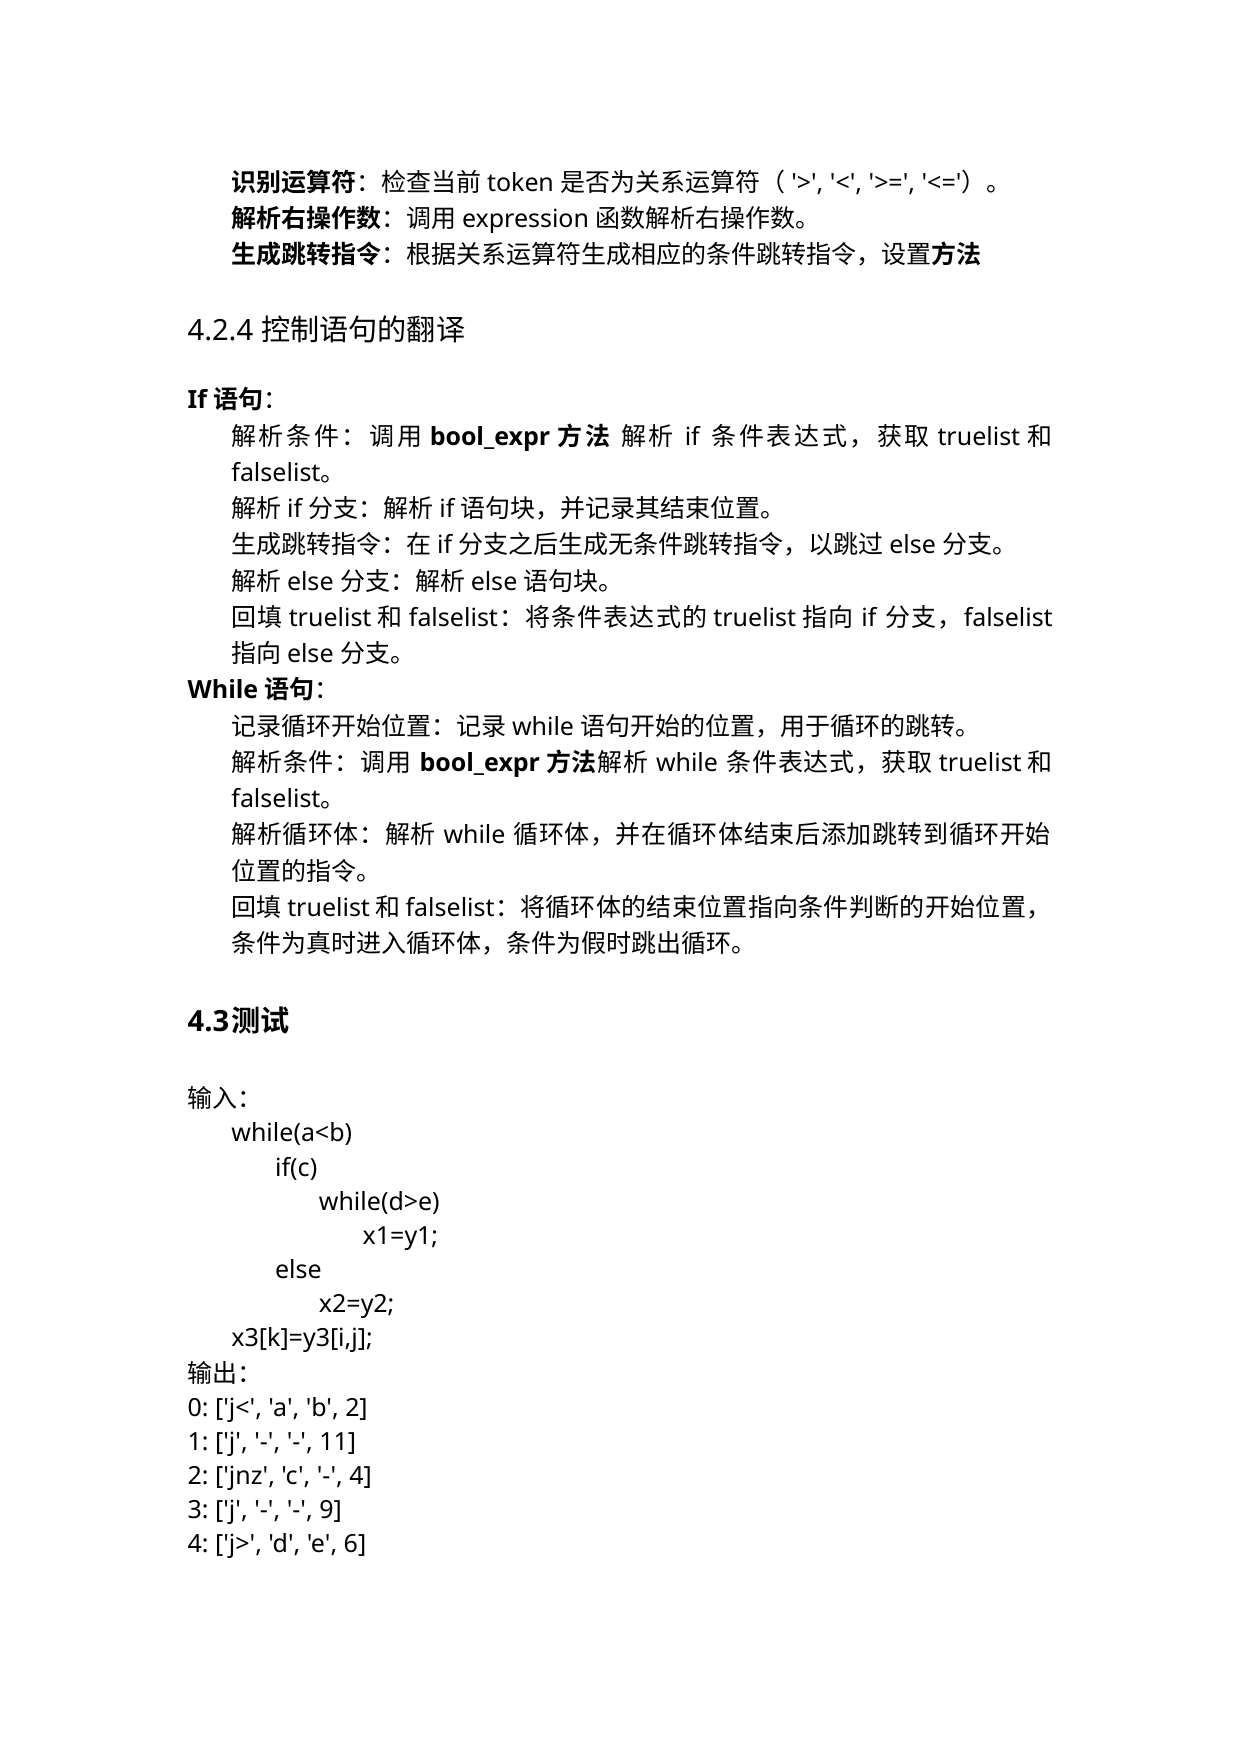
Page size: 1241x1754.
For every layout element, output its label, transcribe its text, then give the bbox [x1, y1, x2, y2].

text 0: ['j<', 'a', 'b', 2] [187, 1390, 1053, 1424]
text 解析条件：调用 bool_expr方法解析 while 条件表达式，获取truelist和falselist。 [231, 742, 1053, 815]
text 解析 else 分支：解析 else 语句块。 [231, 561, 1053, 597]
text x1=y1; [187, 1217, 1053, 1251]
text 解析循环体：解析 while 循环体，并在循环体结束后添加跳转到循环开始位置的指令。 [231, 815, 1053, 887]
text 记录循环开始位置：记录 while 语句开始的位置，用于循环的跳转。 [231, 706, 1053, 742]
text 回填truelist和falselist：将循环体的结束位置指向条件判断的开始位置，条件为真时进入循环体，条件为假时跳出循环。 [231, 887, 1053, 960]
text 识别运算符：检查当前 token 是否为关系运算符（ '>', '<', '>=', '<='）。 [231, 162, 1053, 198]
text 输入： [187, 1079, 1053, 1115]
text 2: ['jnz', 'c', '-', 4] [187, 1458, 1053, 1492]
text If 语句： [187, 380, 1053, 416]
text if(c) [187, 1149, 1053, 1183]
text x3[k]=y3[i,j]; [187, 1319, 1053, 1353]
text 解析右操作数：调用 expression 函数解析右操作数。 [231, 198, 1053, 234]
subtitle 测试 [187, 987, 1053, 1052]
text 解析 if 分支：解析 if 语句块，并记录其结束位置。 [231, 488, 1053, 525]
text 输出： [187, 1353, 1053, 1390]
text 解析条件：调用bool_expr方法 解析 if 条件表达式，获取truelist和falselist。 [231, 416, 1053, 488]
text 4: ['j>', 'd', 'e', 6] [187, 1526, 1053, 1560]
text 生成跳转指令：在 if 分支之后生成无条件跳转指令，以跳过 else 分支。 [231, 525, 1053, 561]
text while(d>e) [187, 1183, 1053, 1217]
text while(a<b) [187, 1115, 1053, 1149]
text While 语句： [187, 670, 1053, 706]
subtitle 4.2.4 控制语句的翻译 [187, 296, 1053, 361]
text 3: ['j', '-', '-', 9] [187, 1492, 1053, 1526]
text 1: ['j', '-', '-', 11] [187, 1424, 1053, 1458]
text 回填truelist和falselist：将条件表达式的truelist指向 if 分支，falselist指向 else 分支。 [231, 597, 1053, 670]
text x2=y2; [187, 1285, 1053, 1319]
text 生成跳转指令：根据关系运算符生成相应的条件跳转指令，设置方法 [231, 234, 1053, 271]
text else [187, 1251, 1053, 1285]
